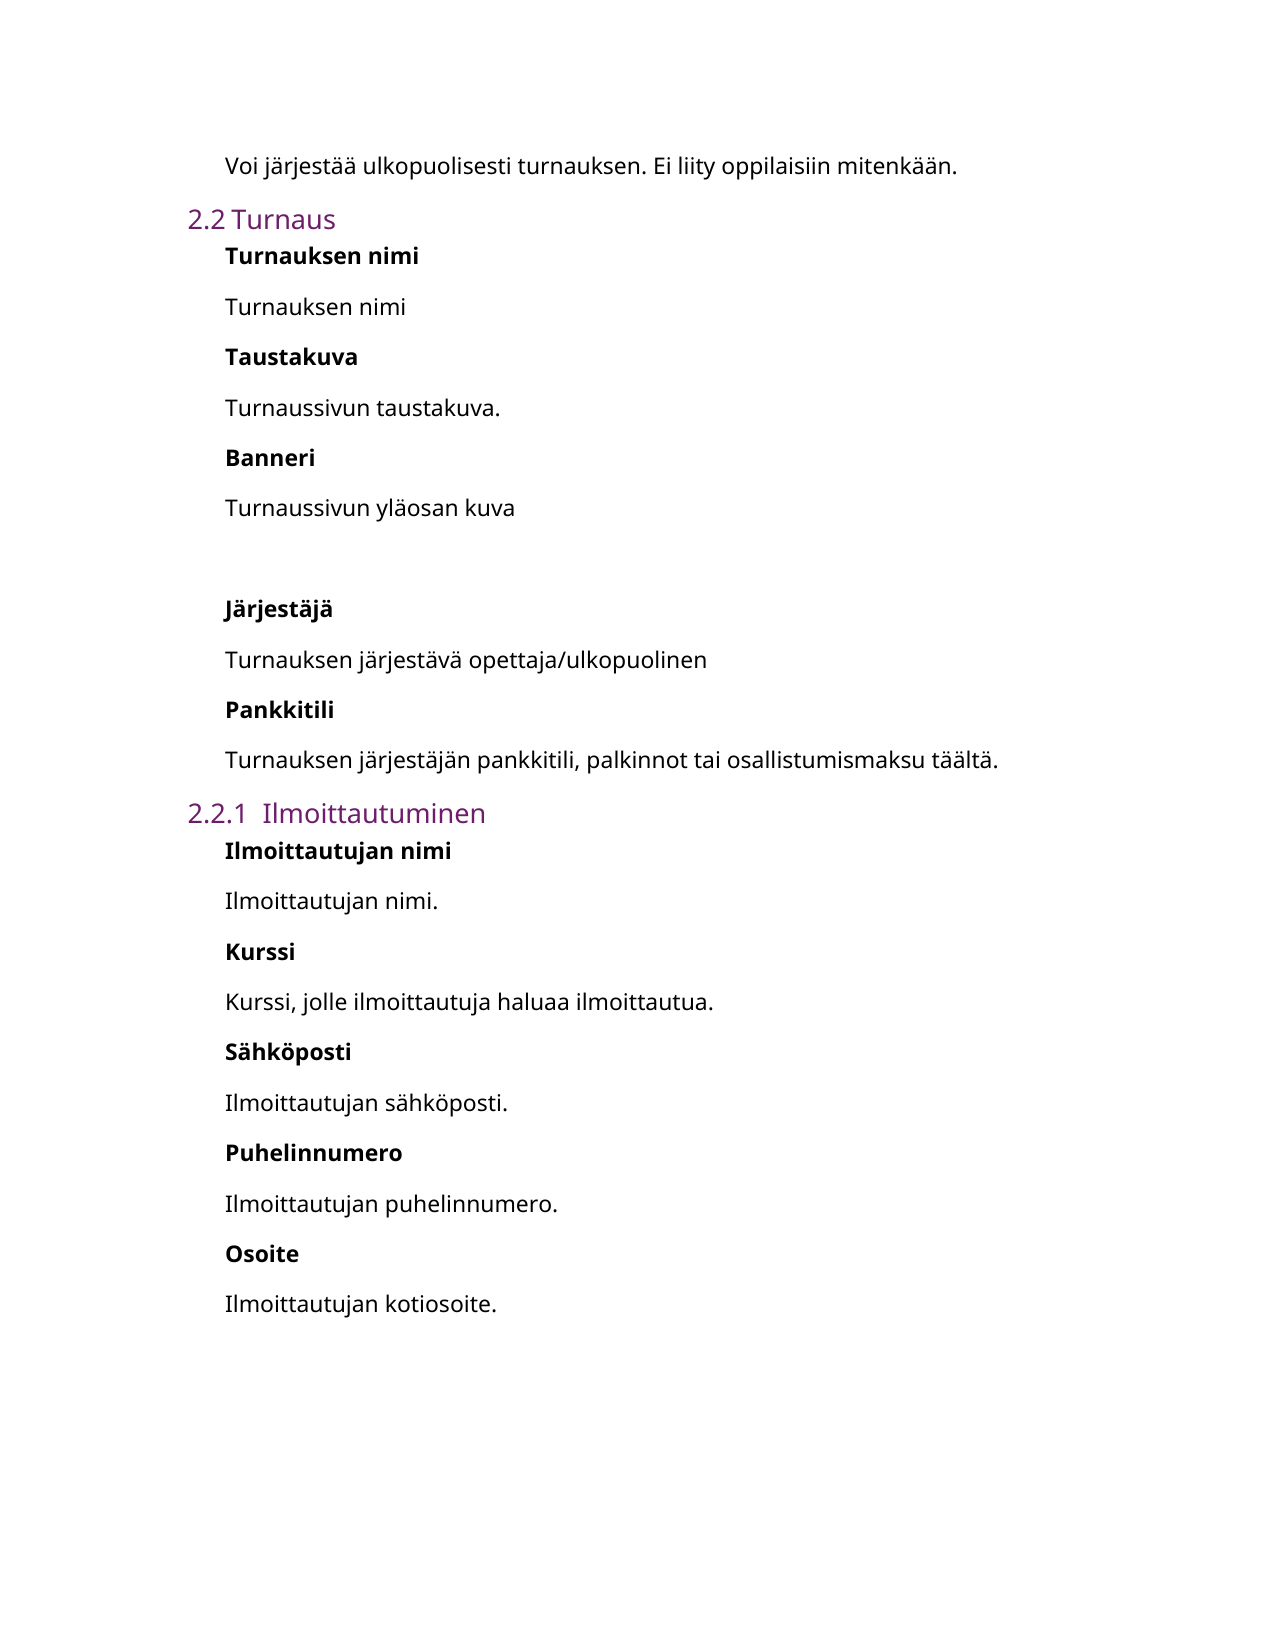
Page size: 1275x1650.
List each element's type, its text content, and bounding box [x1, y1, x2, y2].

subtitle Ilmoittautuminen [187, 795, 1125, 832]
text Turnauksen nimi [225, 291, 1125, 322]
text Ilmoittautujan kotiosoite. [225, 1288, 1125, 1319]
text Ilmoittautujan puhelinnumero. [225, 1187, 1125, 1219]
text Järjestäjä [225, 593, 1125, 624]
text Turnauksen nimi [225, 240, 1125, 271]
text Taustakuva [225, 341, 1125, 372]
text Ilmoittautujan nimi [225, 834, 1125, 866]
text Sähköposti [225, 1036, 1125, 1067]
text Turnauksen järjestävä opettaja/ulkopuolinen [225, 643, 1125, 675]
text Puhelinnumero [225, 1137, 1125, 1168]
text Turnaussivun yläosan kuva [225, 492, 1125, 523]
text Turnaussivun taustakuva. [225, 391, 1125, 423]
text Osoite [225, 1238, 1125, 1269]
text Voi järjestää ulkopuolisesti turnauksen. Ei liity oppilaisiin mitenkään. [150, 150, 1125, 181]
subtitle Turnaus [187, 200, 1125, 237]
text Ilmoittautujan sähköposti. [225, 1087, 1125, 1118]
text Kurssi [225, 935, 1125, 967]
text Kurssi, jolle ilmoittautuja haluaa ilmoittautua. [225, 986, 1125, 1017]
text Ilmoittautujan nimi. [225, 885, 1125, 916]
text Banneri [225, 442, 1125, 473]
text Pankkitili [225, 694, 1125, 725]
text Turnauksen järjestäjän pankkitili, palkinnot tai osallistumismaksu täältä. [225, 744, 1125, 776]
